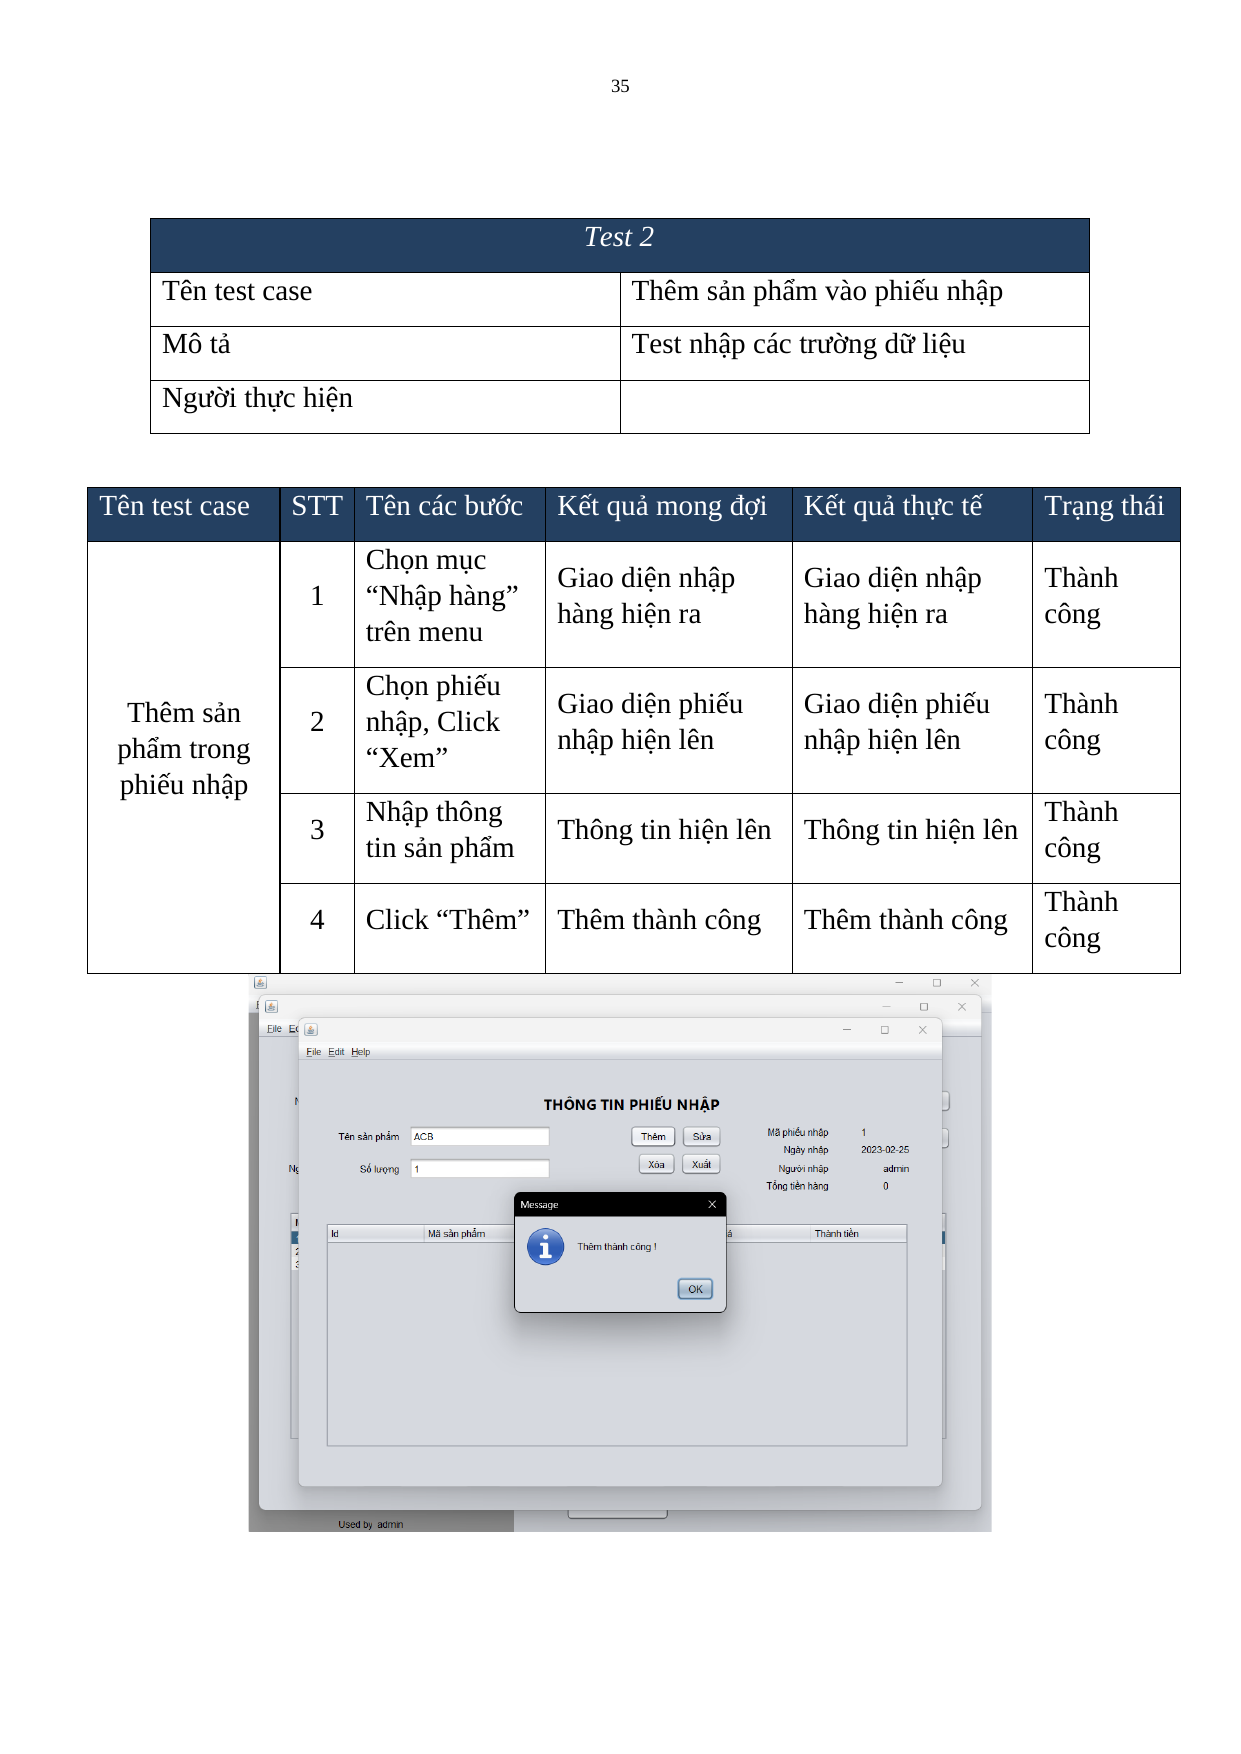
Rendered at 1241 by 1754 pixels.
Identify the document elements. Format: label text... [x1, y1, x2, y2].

table_cell Thông tin hiện lên [546, 794, 792, 883]
table_cell Thành công [1033, 884, 1180, 973]
table_cell Mô tả [151, 327, 620, 379]
table_cell Thành công [1033, 542, 1180, 667]
table_cell Giao diện phiếu nhập hiện lên [546, 668, 792, 793]
table_header Kết quả thực tế [793, 488, 1032, 541]
table_cell Chọn mục “Nhập hàng” trên menu [355, 542, 545, 667]
table_cell Thành công [1033, 668, 1180, 793]
table_header Trạng thái [1033, 488, 1180, 541]
table_cell Giao diện phiếu nhập hiện lên [793, 668, 1032, 793]
table_cell Test nhập các trường dữ liệu [621, 327, 1089, 379]
table_cell Thông tin hiện lên [793, 794, 1032, 883]
table_cell Thêm sản phẩm trong phiếu nhập [88, 542, 279, 973]
table_cell Giao diện nhập hàng hiện ra [546, 542, 792, 667]
table_cell 3 [281, 794, 354, 883]
table_cell Tên test case [151, 273, 620, 326]
table_cell Thêm thành công [546, 884, 792, 973]
table_cell [621, 381, 1089, 433]
table_cell 1 [281, 542, 354, 667]
table_header STT [281, 488, 354, 541]
table_header Tên test case [88, 488, 279, 541]
table_cell Chọn phiếu nhập, Click “Xem” [355, 668, 545, 793]
table_cell Nhập thông tin sản phẩm [355, 794, 545, 883]
table_cell Click “Thêm” [355, 884, 545, 973]
table_cell 2 [281, 668, 354, 793]
table_cell Người thực hiện [151, 381, 620, 433]
table_cell Thành công [1033, 794, 1180, 883]
table_cell 4 [281, 884, 354, 973]
table_header Tên các bước [355, 488, 545, 541]
table_cell Thêm sản phẩm vào phiếu nhập [621, 273, 1089, 326]
picture [248, 974, 992, 1532]
table_cell Giao diện nhập hàng hiện ra [793, 542, 1032, 667]
table_cell Thêm thành công [793, 884, 1032, 973]
table_header Test 2 [151, 219, 1089, 272]
table_header Kết quả mong đợi [546, 488, 792, 541]
